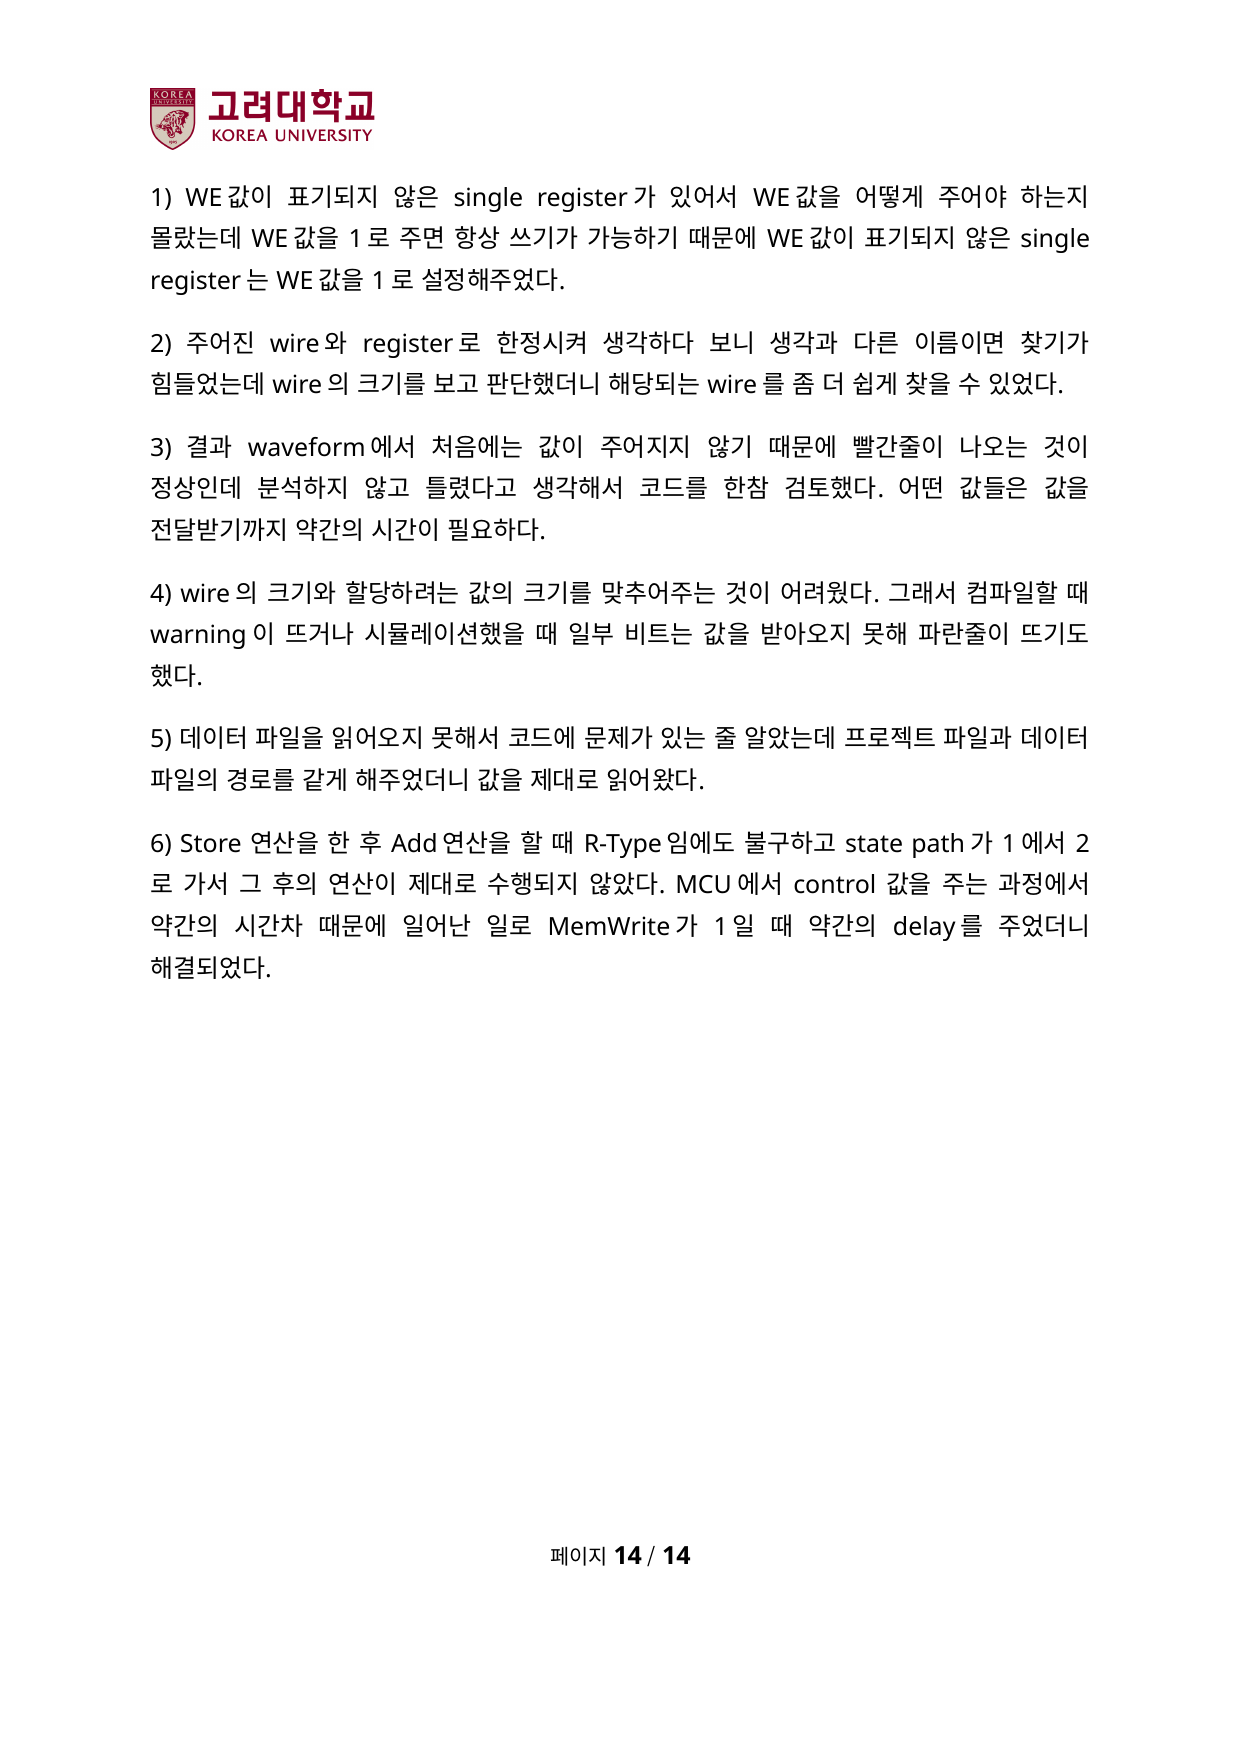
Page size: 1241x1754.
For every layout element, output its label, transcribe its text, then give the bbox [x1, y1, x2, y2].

text 3) 결과 waveform에서 처음에는 값이 주어지지 않기 때문에 빨간줄이 나오는 것이 정상인데 분석하지 않고 틀렸다고 생각해서 코드를 한참 검토했다. 어떤 값들은 값을 전달받기까지 약간의 시간이 필요하다. [150, 427, 1090, 547]
picture [150, 88, 375, 150]
text 4) wire의 크기와 할당하려는 값의 크기를 맞추어주는 것이 어려웠다. 그래서 컴파일할 때 warning이 뜨거나 시뮬레이션했을 때 일부 비트는 값을 받아오지 못해 파란줄이 뜨기도 했다. [150, 573, 1090, 693]
text 2) 주어진 wire와 register로 한정시켜 생각하다 보니 생각과 다른 이름이면 찾기가 힘들었는데 wire의 크기를 보고 판단했더니 해당되는 wire를 좀 더 쉽게 찾을 수 있었다. [150, 323, 1090, 401]
text 1) WE값이 표기되지 않은 single register가 있어서 WE값을 어떻게 주어야 하는지 몰랐는데 WE값을 1로 주면 항상 쓰기가 가능하기 때문에 WE값이 표기되지 않은 single register는 WE값을 1로 설정해주었다. [150, 177, 1090, 297]
text 6) Store 연산을 한 후 Add연산을 할 때 R-Type임에도 불구하고 state path가 1에서 2로 가서 그 후의 연산이 제대로 수행되지 않았다. MCU에서 control 값을 주는 과정에서 약간의 시간차 때문에 일어난 일로 MemWrite가 1일 때 약간의 delay를 주었더니 해결되었다. [150, 823, 1090, 984]
text 5) 데이터 파일을 읽어오지 못해서 코드에 문제가 있는 줄 알았는데 프로젝트 파일과 데이터 파일의 경로를 같게 해주었더니 값을 제대로 읽어왔다. [150, 719, 1090, 797]
